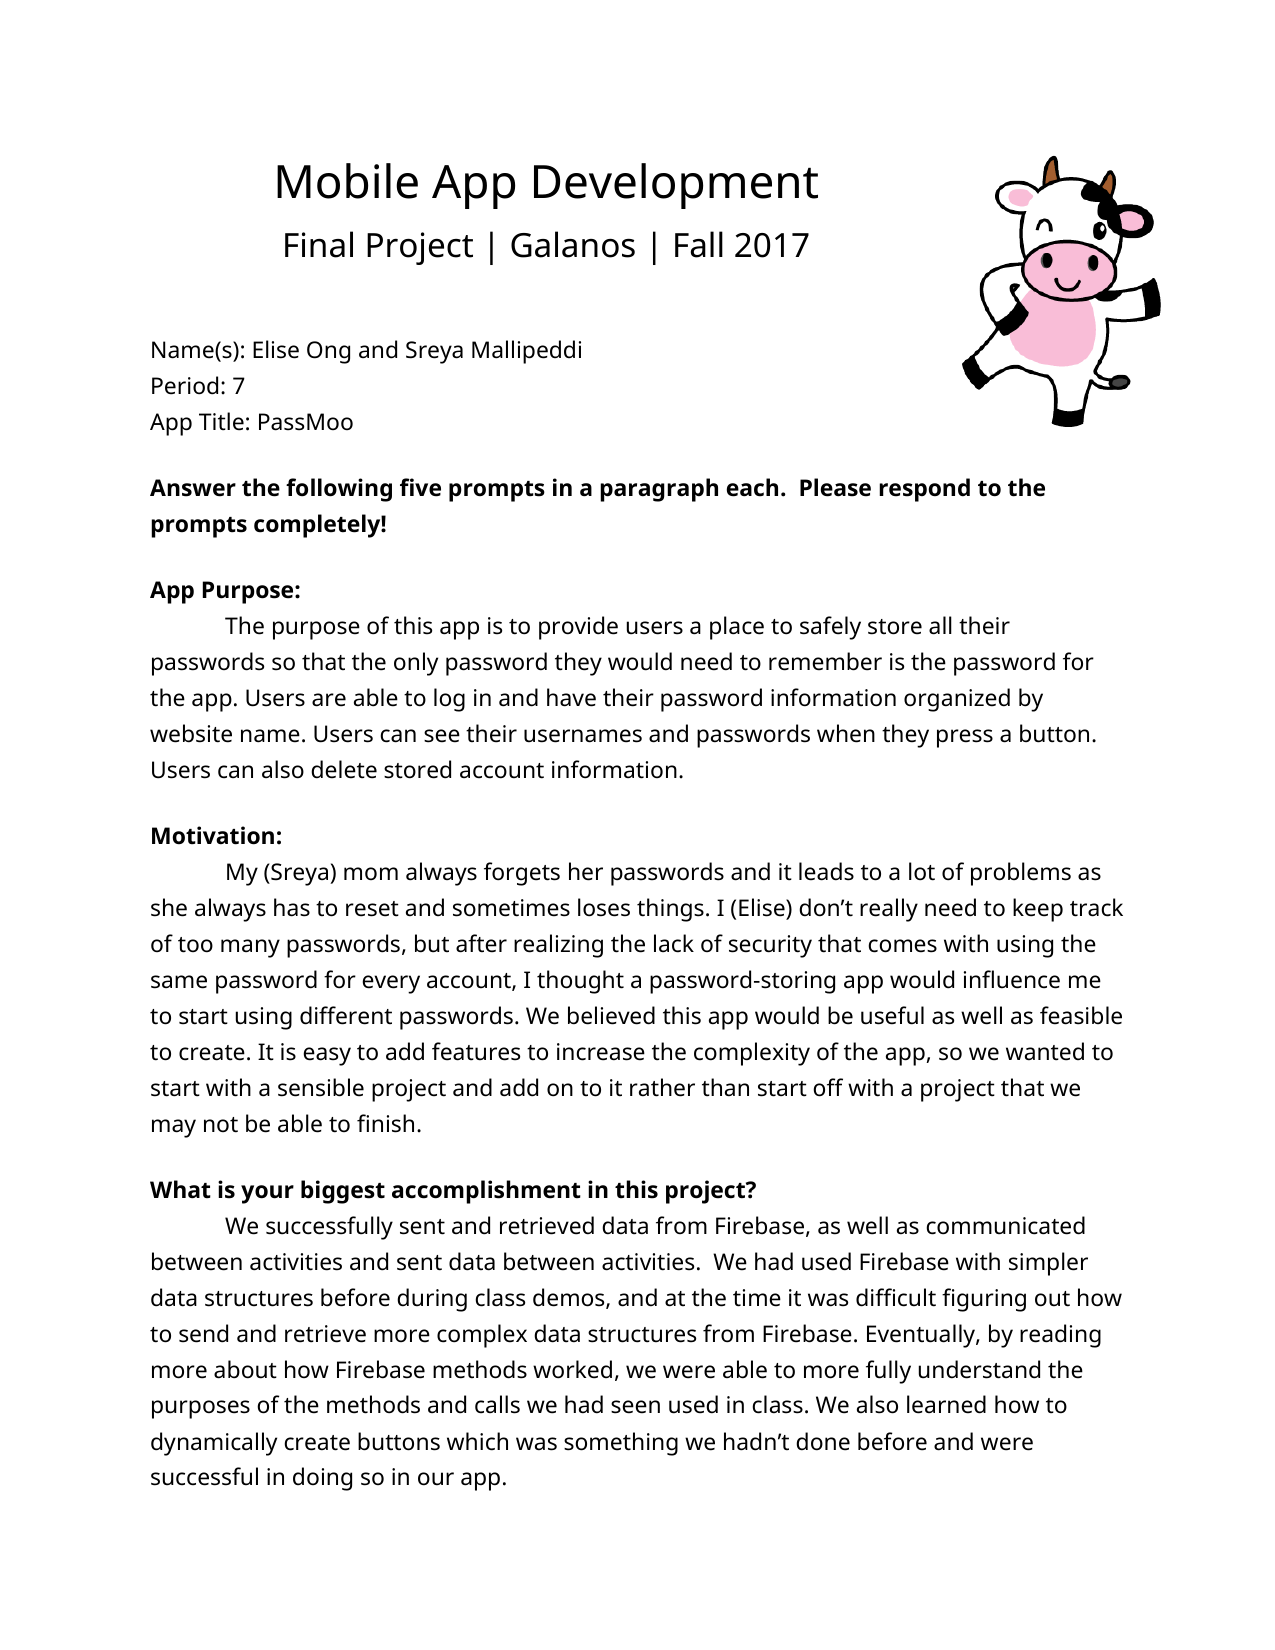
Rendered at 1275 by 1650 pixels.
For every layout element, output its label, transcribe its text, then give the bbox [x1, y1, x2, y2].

text We successfully sent and retrieved data from Firebase, as well as communicated between activities and sent data between activities. We had used Firebase with simpler data structures before during class demos, and at the time it was difficult figuring out how to send and retrieve more complex data structures from Firebase. Eventually, by reading more about how Firebase methods worked, we were able to more fully understand the purposes of the methods and calls we had seen used in class. We also learned how to dynamically create buttons which was something we hadn’t done before and were successful in doing so in our app. [150, 1210, 1125, 1493]
text My (Sreya) mom always forgets her passwords and it leads to a lot of problems as she always has to reset and sometimes loses things. I (Elise) don’t really need to keep track of too many passwords, but after realizing the lack of security that comes with using the same password for every account, I thought a password-storing app would influence me to start using different passwords. We believed this app would be useful as well as feasible to create. It is easy to add features to increase the complexity of the app, so we wanted to start with a sensible project and add on to it rather than start off with a project that we may not be able to finish. [150, 856, 1125, 1139]
picture [961, 151, 1162, 428]
text Answer the following five prompts in a paragraph each. Please respond to the prompts completely! [150, 472, 1125, 539]
text What is your biggest accomplishment in this project? [150, 1174, 1125, 1205]
text Name(s): Elise Ong and Sreya Mallipeddi [150, 334, 961, 366]
text Motivation: [150, 820, 1125, 851]
text App Purpose: [150, 574, 1125, 606]
text Final Project | Galanos | Fall 2017 [150, 222, 961, 267]
text App Title: PassMoo [150, 406, 1125, 437]
text Period: 7 [150, 370, 961, 401]
text Mobile App Development [150, 150, 1125, 212]
text The purpose of this app is to provide users a place to safely store all their passwords so that the only password they would need to remember is the password for the app. Users are able to log in and have their password information organized by website name. Users can see their usernames and passwords when they press a button. Users can also delete stored account information. [150, 610, 1125, 785]
